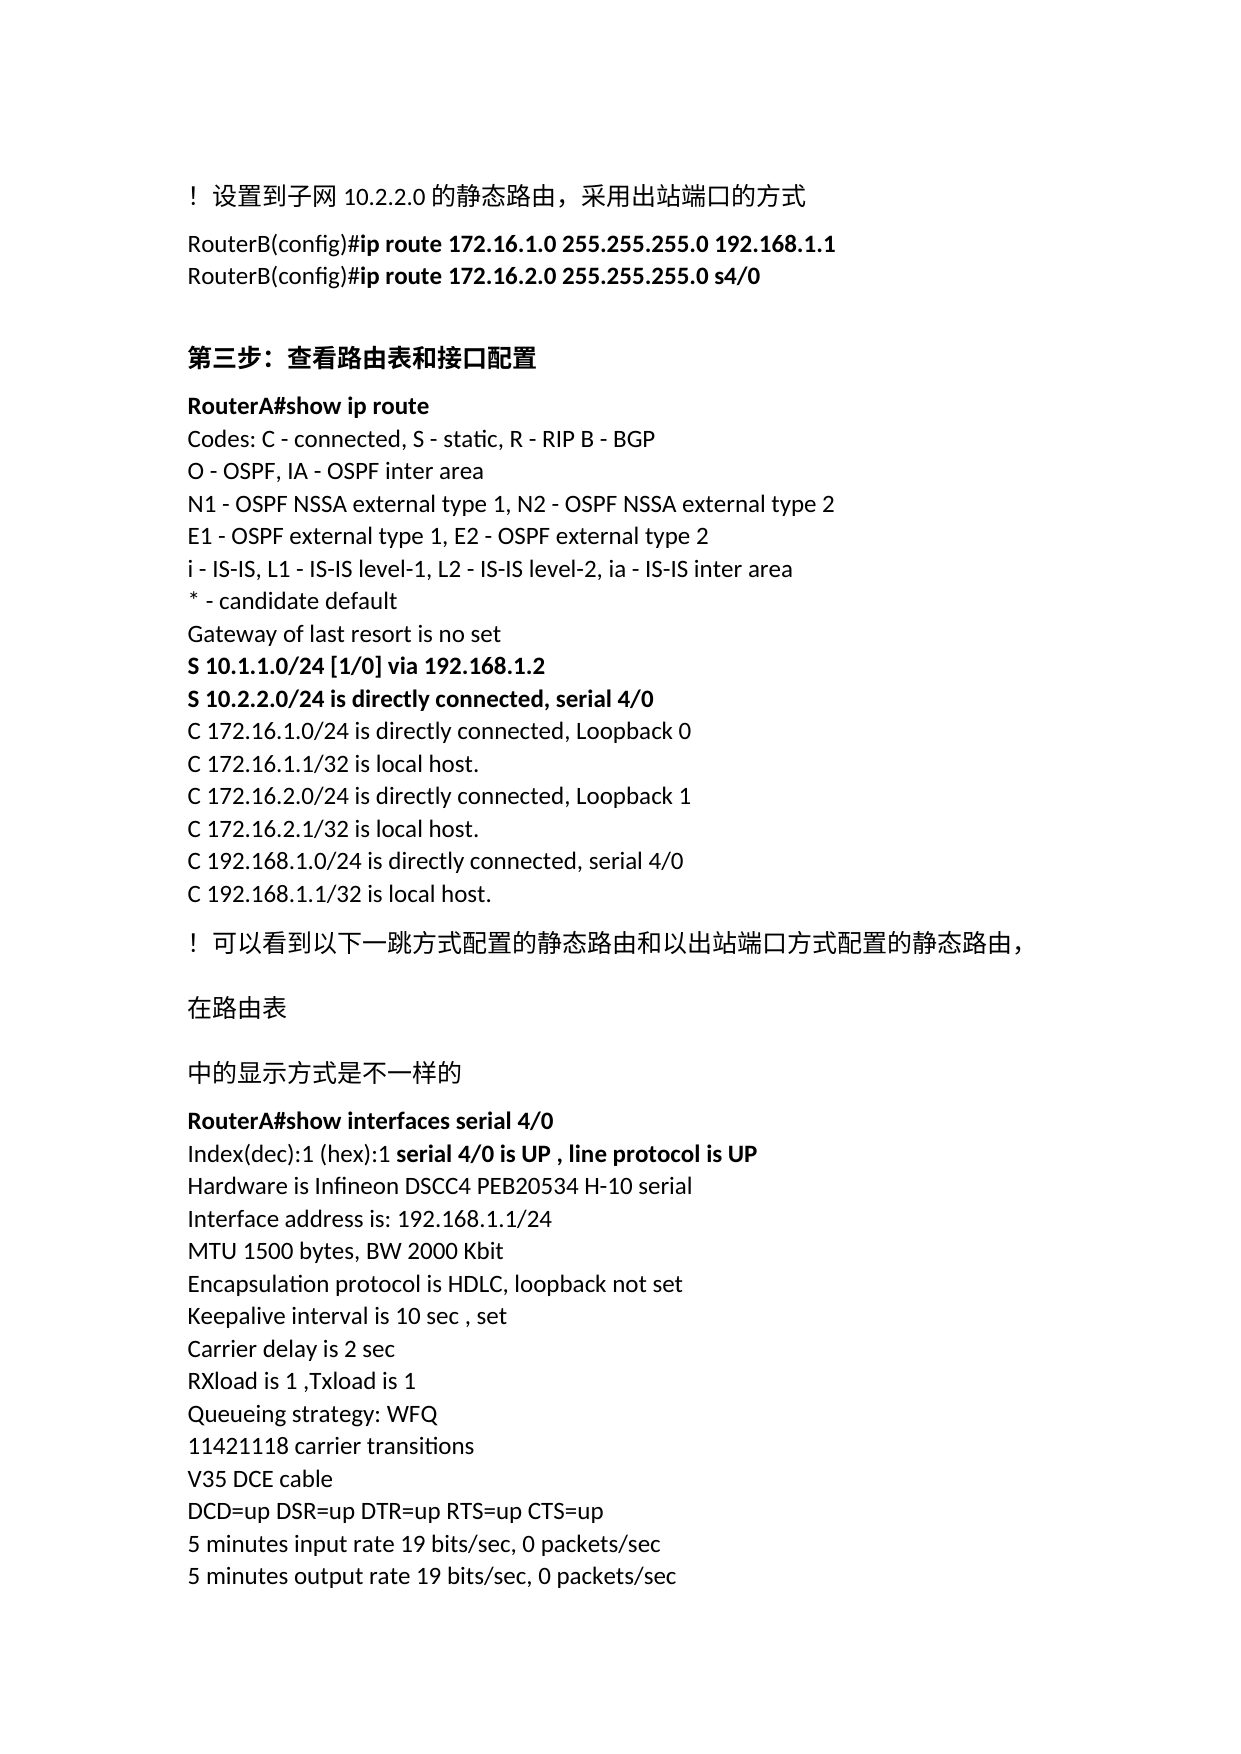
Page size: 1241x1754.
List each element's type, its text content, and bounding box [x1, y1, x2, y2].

text * - candidate default [187, 584, 1053, 617]
text C 172.16.1.1/32 is local host. [187, 747, 1053, 779]
text Encapsulation protocol is HDLC, loopback not set [187, 1267, 1053, 1299]
text Gateway of last resort is no set [187, 617, 1053, 649]
text ！可以看到以下一跳方式配置的静态路由和以出站端口方式配置的静态路由，在路由表 [187, 909, 1053, 1039]
text C 172.16.2.1/32 is local host. [187, 812, 1053, 844]
text S 10.1.1.0/24 [1/0] via 192.168.1.2 [187, 649, 1053, 682]
text ！设置到子网 10.2.2.0 的静态路由，采用出站端口的方式 [187, 162, 1053, 227]
text DCD=up DSR=up DTR=up RTS=up CTS=up [187, 1494, 1053, 1527]
text Interface address is: 192.168.1.1/24 [187, 1202, 1053, 1234]
text RouterA#show interfaces serial 4/0 [187, 1104, 1053, 1137]
text V35 DCE cable [187, 1462, 1053, 1494]
text Keepalive interval is 10 sec , set [187, 1299, 1053, 1332]
text Hardware is Infineon DSCC4 PEB20534 H-10 serial [187, 1169, 1053, 1202]
text RouterB(config)#ip route 172.16.1.0 255.255.255.0 192.168.1.1 [187, 227, 1053, 259]
text RouterB(config)#ip route 172.16.2.0 255.255.255.0 s4/0 [187, 259, 1053, 292]
text C 172.16.1.0/24 is directly connected, Loopback 0 [187, 714, 1053, 747]
text MTU 1500 bytes, BW 2000 Kbit [187, 1234, 1053, 1267]
text C 192.168.1.0/24 is directly connected, serial 4/0 [187, 844, 1053, 877]
text 第三步：查看路由表和接口配置 [187, 324, 1053, 389]
text 11421118 carrier transitions [187, 1429, 1053, 1462]
text O - OSPF, IA - OSPF inter area [187, 454, 1053, 487]
text C 172.16.2.0/24 is directly connected, Loopback 1 [187, 779, 1053, 812]
text RXload is 1 ,Txload is 1 [187, 1364, 1053, 1397]
text Queueing strategy: WFQ [187, 1397, 1053, 1429]
text Index(dec):1 (hex):1 serial 4/0 is UP , line protocol is UP [187, 1137, 1053, 1169]
text S 10.2.2.0/24 is directly connected, serial 4/0 [187, 682, 1053, 714]
text N1 - OSPF NSSA external type 1, N2 - OSPF NSSA external type 2 [187, 487, 1053, 519]
text i - IS-IS, L1 - IS-IS level-1, L2 - IS-IS level-2, ia - IS-IS inter area [187, 552, 1053, 584]
text RouterA#show ip route [187, 389, 1053, 422]
text Codes: C - connected, S - static, R - RIP B - BGP [187, 422, 1053, 454]
text 中的显示方式是不一样的 [187, 1039, 1053, 1104]
text E1 - OSPF external type 1, E2 - OSPF external type 2 [187, 519, 1053, 552]
text 5 minutes output rate 19 bits/sec, 0 packets/sec [187, 1559, 1053, 1592]
text 5 minutes input rate 19 bits/sec, 0 packets/sec [187, 1527, 1053, 1559]
text Carrier delay is 2 sec [187, 1332, 1053, 1364]
text C 192.168.1.1/32 is local host. [187, 877, 1053, 909]
